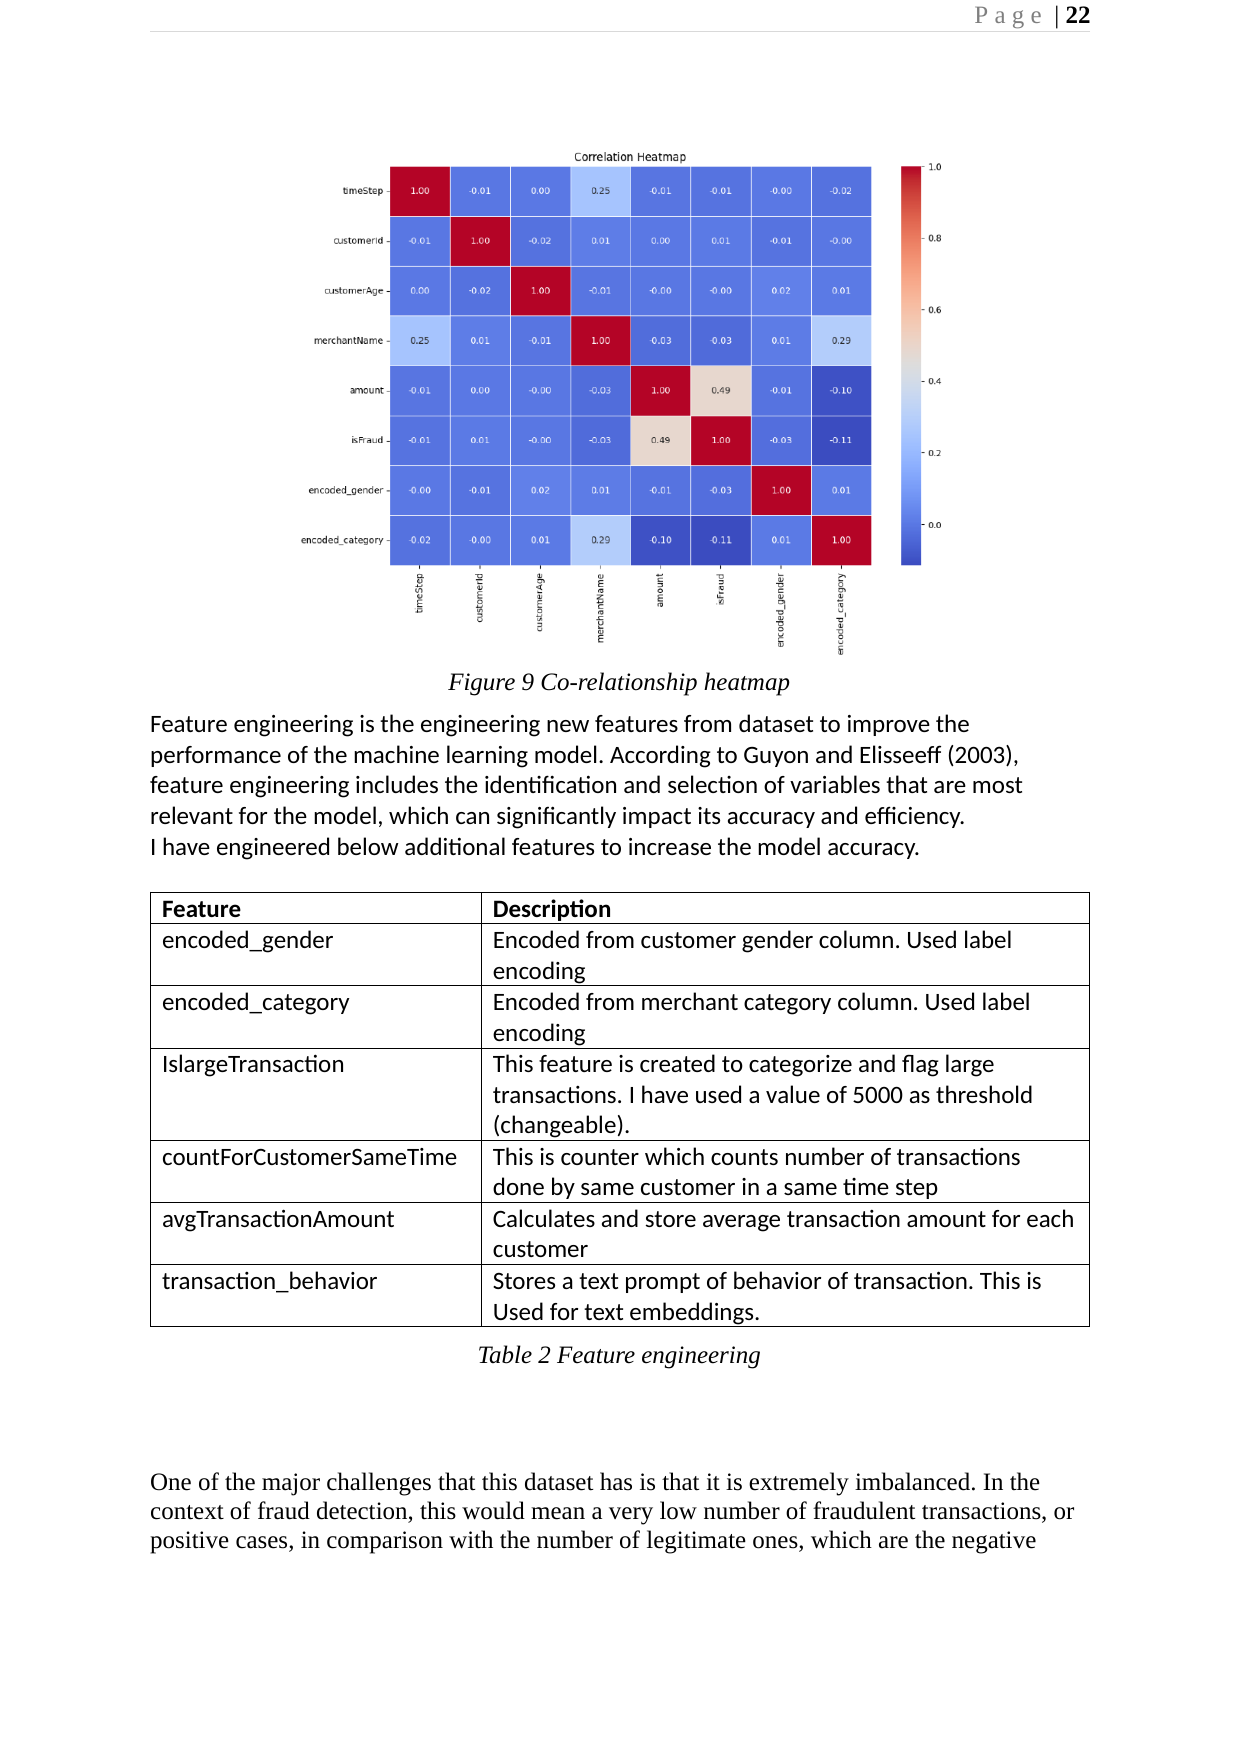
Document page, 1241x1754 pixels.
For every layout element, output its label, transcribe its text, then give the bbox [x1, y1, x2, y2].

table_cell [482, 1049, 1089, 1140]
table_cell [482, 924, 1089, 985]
picture [296, 150, 944, 655]
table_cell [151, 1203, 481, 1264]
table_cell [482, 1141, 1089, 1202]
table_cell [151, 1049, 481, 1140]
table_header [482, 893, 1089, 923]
text I have engineered below additional features to increase the model accuracy. [150, 831, 1090, 861]
text Table 2 Feature engineering [150, 1340, 1090, 1368]
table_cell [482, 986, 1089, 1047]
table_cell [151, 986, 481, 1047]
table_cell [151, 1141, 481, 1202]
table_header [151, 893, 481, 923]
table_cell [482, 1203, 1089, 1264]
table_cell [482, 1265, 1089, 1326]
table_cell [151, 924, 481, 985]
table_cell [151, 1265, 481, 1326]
text Figure 9 Co-relationship heatmap [150, 667, 1090, 696]
text Feature engineering is the engineering new features from dataset to improve the performance of the machine learning model. According to Guyon and Elisseeff (2003), feature engineering includes the identification and selection of variables that are most relevant for the model, which can significantly impact its accuracy and efficiency. [150, 708, 1090, 831]
